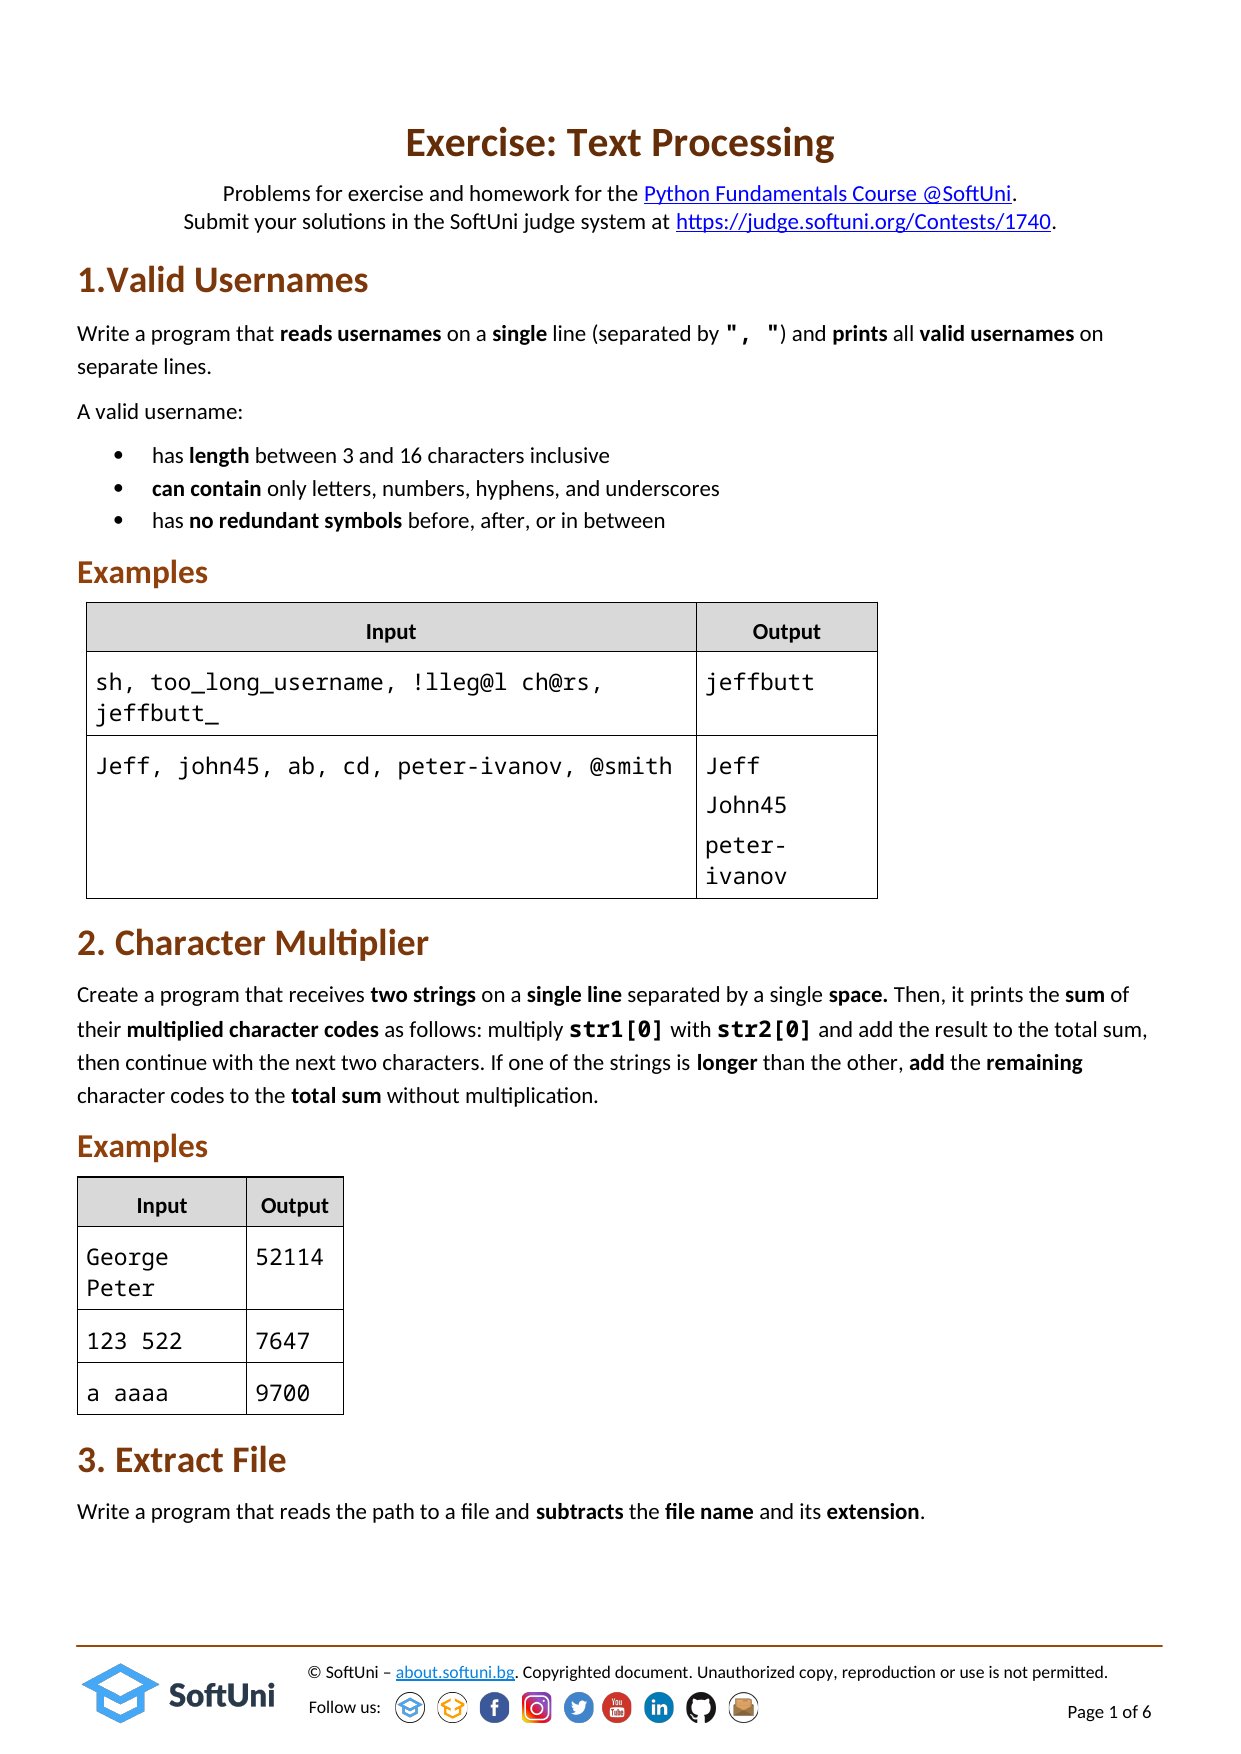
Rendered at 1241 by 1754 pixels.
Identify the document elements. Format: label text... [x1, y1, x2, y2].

table_cell 7647 [247, 1310, 343, 1362]
text Write a program that reads usernames on a single line (separated by ", ") and prints all valid usernames on separate lines. [77, 317, 1163, 380]
picture [437, 1692, 468, 1723]
table_cell George Peter [78, 1227, 246, 1309]
table_cell 9700 [247, 1363, 343, 1414]
picture [644, 1714, 653, 1723]
subtitle Examples [77, 1125, 1163, 1166]
text Submit your solutions in the SoftUni judge system at https://judge.softuni.org/Contests/1740. [77, 207, 1163, 235]
table_header Input [87, 603, 696, 651]
list has no redundant symbols before, after, or in between [114, 506, 1163, 534]
subtitle Character Multiplier [77, 919, 1163, 965]
table_cell jeffbutt [697, 652, 877, 734]
table_cell sh, too_long_username, !lleg@l ch@rs, jeffbutt_ [87, 652, 696, 734]
picture [479, 1692, 510, 1723]
picture [665, 1692, 674, 1701]
table_cell 123 522 [78, 1310, 246, 1362]
table_header Output [247, 1178, 343, 1226]
subtitle Extract File [77, 1436, 1163, 1482]
picture [522, 1692, 552, 1723]
text Problems for exercise and homework for the Python Fundamentals Course @SoftUni. [77, 179, 1163, 207]
table_header Output [697, 603, 877, 651]
text A valid username: [77, 397, 1163, 425]
table_cell a aaaa [78, 1363, 246, 1414]
picture [665, 1714, 674, 1723]
picture [728, 1692, 759, 1723]
table_cell Jeff, john45, ab, cd, peter-ivanov, @smith [87, 736, 696, 897]
picture [564, 1692, 594, 1723]
table_cell 52114 [247, 1227, 343, 1309]
list has length between 3 and 16 characters inclusive [114, 442, 1163, 469]
subtitle Valid Usernames [77, 256, 1163, 302]
picture [602, 1692, 632, 1723]
text Create a program that receives two strings on a single line separated by a single space. Then, it prints the sum of their multiplied character codes as follows: multiply str1[0] with str2[0] and add the result to the total sum, then continue with the next two characters. If one of the strings is longer than the other, add the remaining character codes to the total sum without multiplication. [77, 980, 1163, 1109]
subtitle Examples [77, 551, 1163, 591]
picture [644, 1692, 653, 1701]
picture [658, 1705, 667, 1714]
subtitle Exercise: Text Processing [77, 116, 1163, 167]
picture [395, 1692, 425, 1723]
table_cell Jeff John45 peter-ivanov [697, 736, 877, 897]
picture [75, 1658, 281, 1729]
text Write a program that reads the path to a file and subtracts the file name and its extension. [77, 1497, 1163, 1525]
picture [686, 1692, 716, 1723]
list can contain only letters, numbers, hyphens, and underscores [114, 474, 1163, 502]
table_header Input [78, 1178, 246, 1226]
